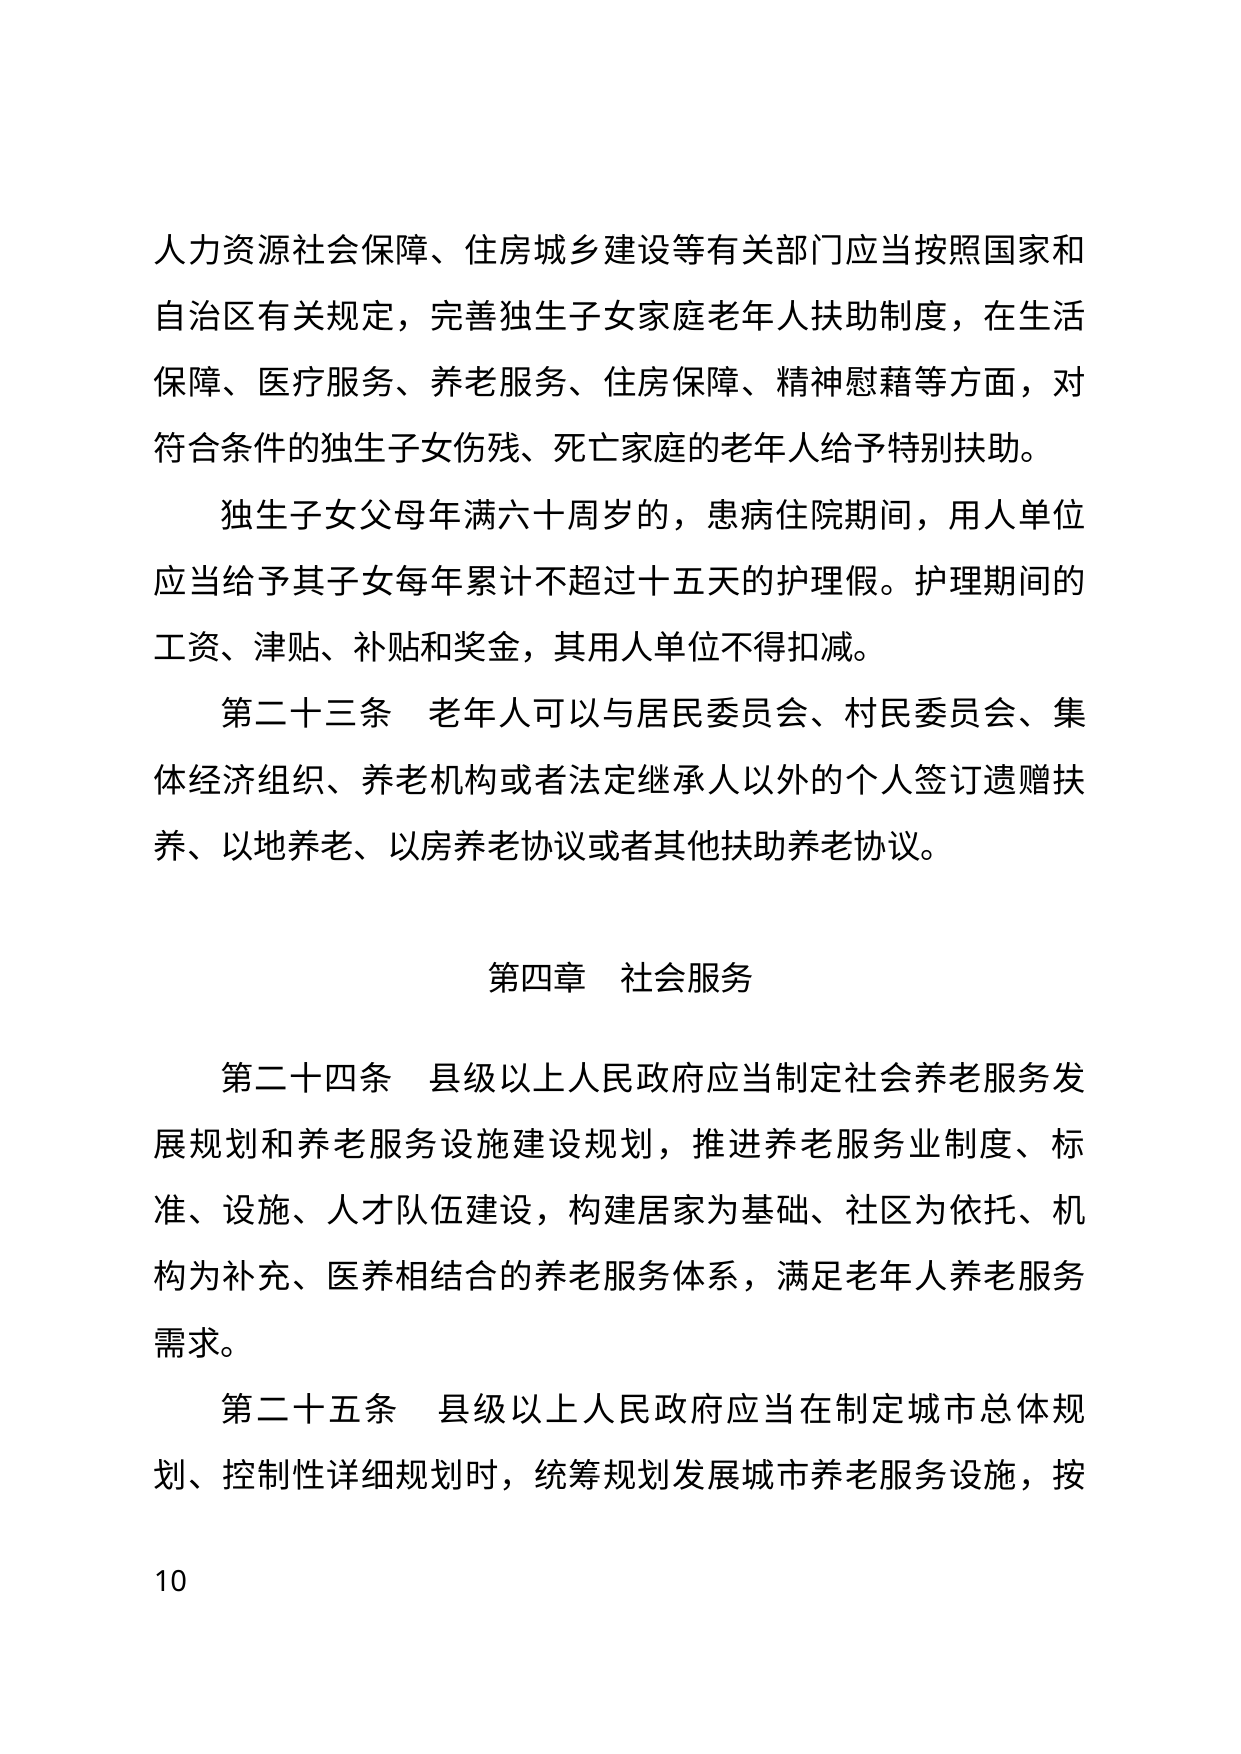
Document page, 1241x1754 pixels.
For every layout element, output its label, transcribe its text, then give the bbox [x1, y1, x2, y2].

text 第二十四条 县级以上人民政府应当制定社会养老服务发展规划和养老服务设施建设规划，推进养老服务业制度、标准、设施、人才队伍建设，构建居家为基础、社区为依托、机构为补充、医养相结合的养老服务体系，满足老年人养老服务需求。 [153, 1043, 1087, 1374]
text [153, 214, 1087, 479]
text 第二十三条 老年人可以与居民委员会、村民委员会、集体经济组织、养老机构或者法定继承人以外的个人签订遗赠扶养、以地养老、以房养老协议或者其他扶助养老协议。 [153, 678, 1087, 877]
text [153, 1374, 1087, 1506]
text 独生子女父母年满六十周岁的，患病住院期间，用人单位应当给予其子女每年累计不超过十五天的护理假。护理期间的工资、津贴、补贴和奖金，其用人单位不得扣减。 [153, 479, 1087, 678]
text 第四章 社会服务 [153, 943, 1087, 1009]
